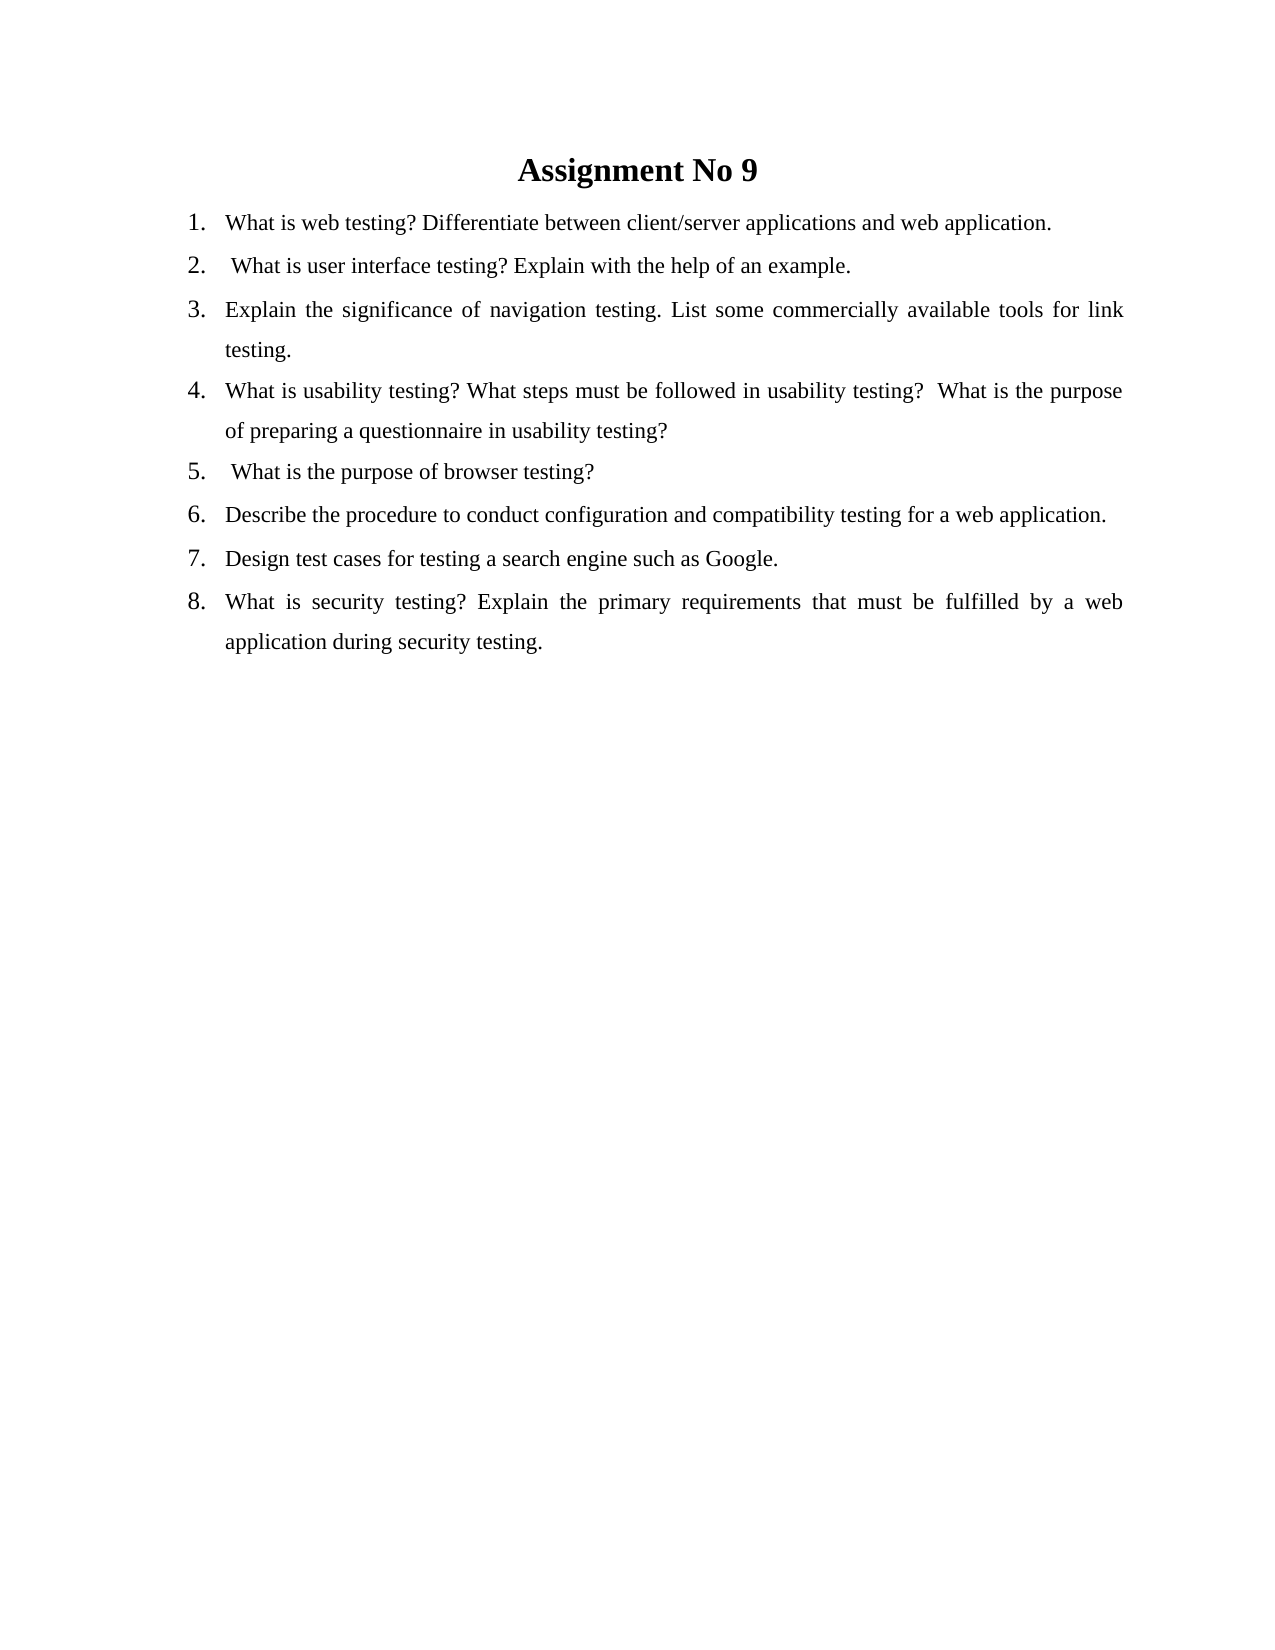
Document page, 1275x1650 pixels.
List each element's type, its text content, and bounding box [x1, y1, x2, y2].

list Describe the procedure to conduct configuration and compatibility testing for a web application. [187, 499, 1125, 528]
text Assignment No 9 [150, 150, 1125, 188]
list What is the purpose of browser testing? [187, 456, 1125, 485]
list What is user interface testing? Explain with the help of an example. [187, 251, 1125, 279]
list Explain the significance of navigation testing. List some commercially available tools for link testing. [187, 294, 1125, 362]
list Design test cases for testing a search engine such as Google. [187, 543, 1125, 571]
list What is web testing? Differentiate between client/server applications and web application. [187, 207, 1125, 236]
list What is usability testing? What steps must be followed in usability testing? What is the purpose of preparing a questionnaire in usability testing? [187, 375, 1125, 443]
list What is security testing? Explain the primary requirements that must be fulfilled by a web application during security testing. [187, 586, 1125, 654]
